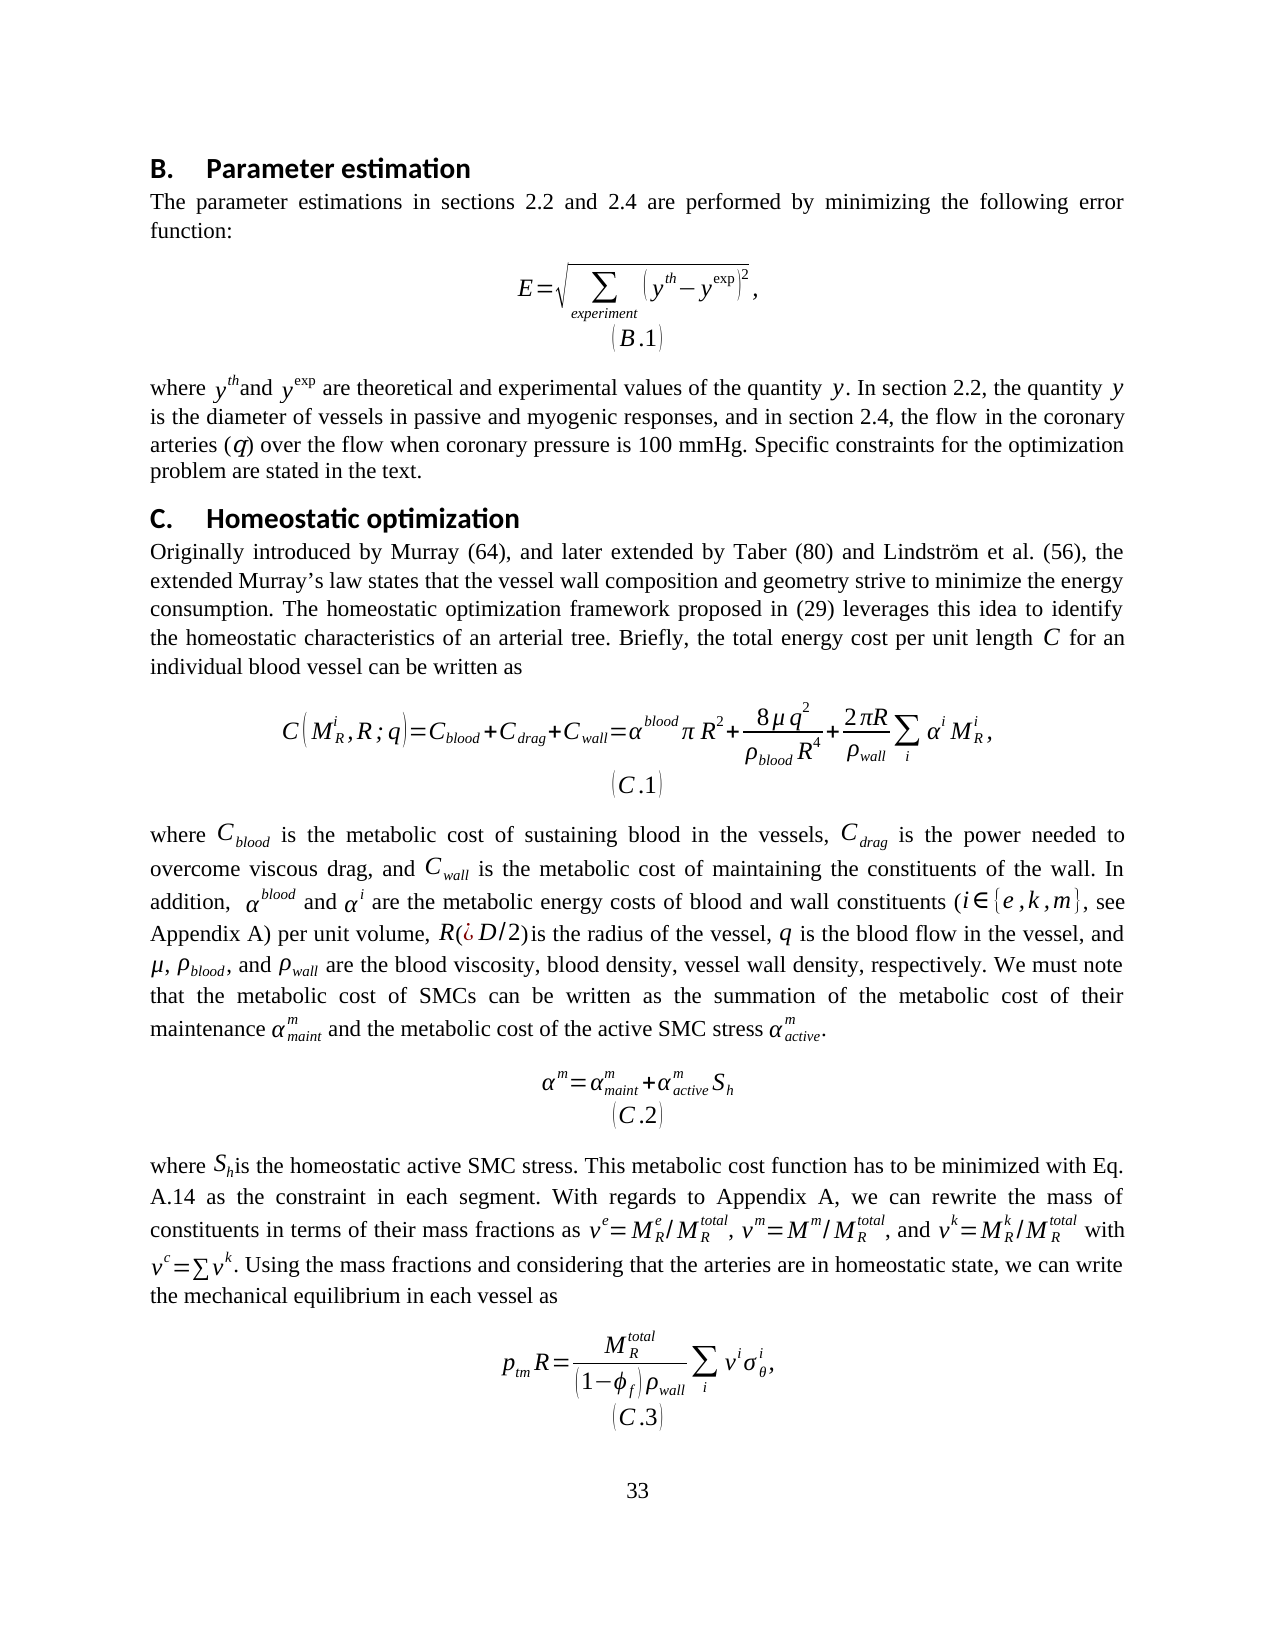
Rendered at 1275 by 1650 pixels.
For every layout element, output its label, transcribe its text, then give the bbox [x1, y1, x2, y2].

subtitle Parameter estimation [150, 150, 1125, 186]
text where and are theoretical and experimental values of the quantity . In section 2.2, the quantity is the diameter of vessels in passive and myogenic responses, and in section 2.4, the flow in the coronary arteries (q) over the flow when coronary pressure is 100 mmHg. Specific constraints for the optimization problem are stated in the text. [150, 372, 1125, 483]
text where is the homeostatic active SMC stress. This metabolic cost function has to be minimized with Eq. A.14 as the constraint in each segment. With regards to Appendix A, we can rewrite the mass of constituents in terms of their mass fractions as , , and with . Using the mass fractions and considering that the arteries are in homeostatic state, we can write the mechanical equilibrium in each vessel as [150, 1150, 1125, 1308]
text Originally introduced by Murray (64), and later extended by Taber (80) and Lindström et al. (56), the extended Murray’s law states that the vessel wall composition and geometry strive to minimize the energy consumption. The homeostatic optimization framework proposed in (29) leverages this idea to identify the homeostatic characteristics of an arterial tree. Briefly, the total energy cost per unit length for an individual blood vessel can be written as [150, 538, 1125, 680]
text where is the metabolic cost of sustaining blood in the vessels, is the power needed to overcome viscous drag, and is the metabolic cost of maintaining the constituents of the wall. In addition, and are the metabolic energy costs of blood and wall constituents (, see Appendix A) per unit volume, ()is the radius of the vessel, is the blood flow in the vessel, and , , and are the blood viscosity, blood density, vessel wall density, respectively. We must note that the metabolic cost of SMCs can be written as the summation of the metabolic cost of their maintenance and the metabolic cost of the active SMC stress . [150, 819, 1125, 1046]
subtitle Homeostatic optimization [150, 500, 1125, 536]
text The parameter estimations in sections 2.2 and 2.4 are performed by minimizing the following error function: [150, 188, 1125, 243]
